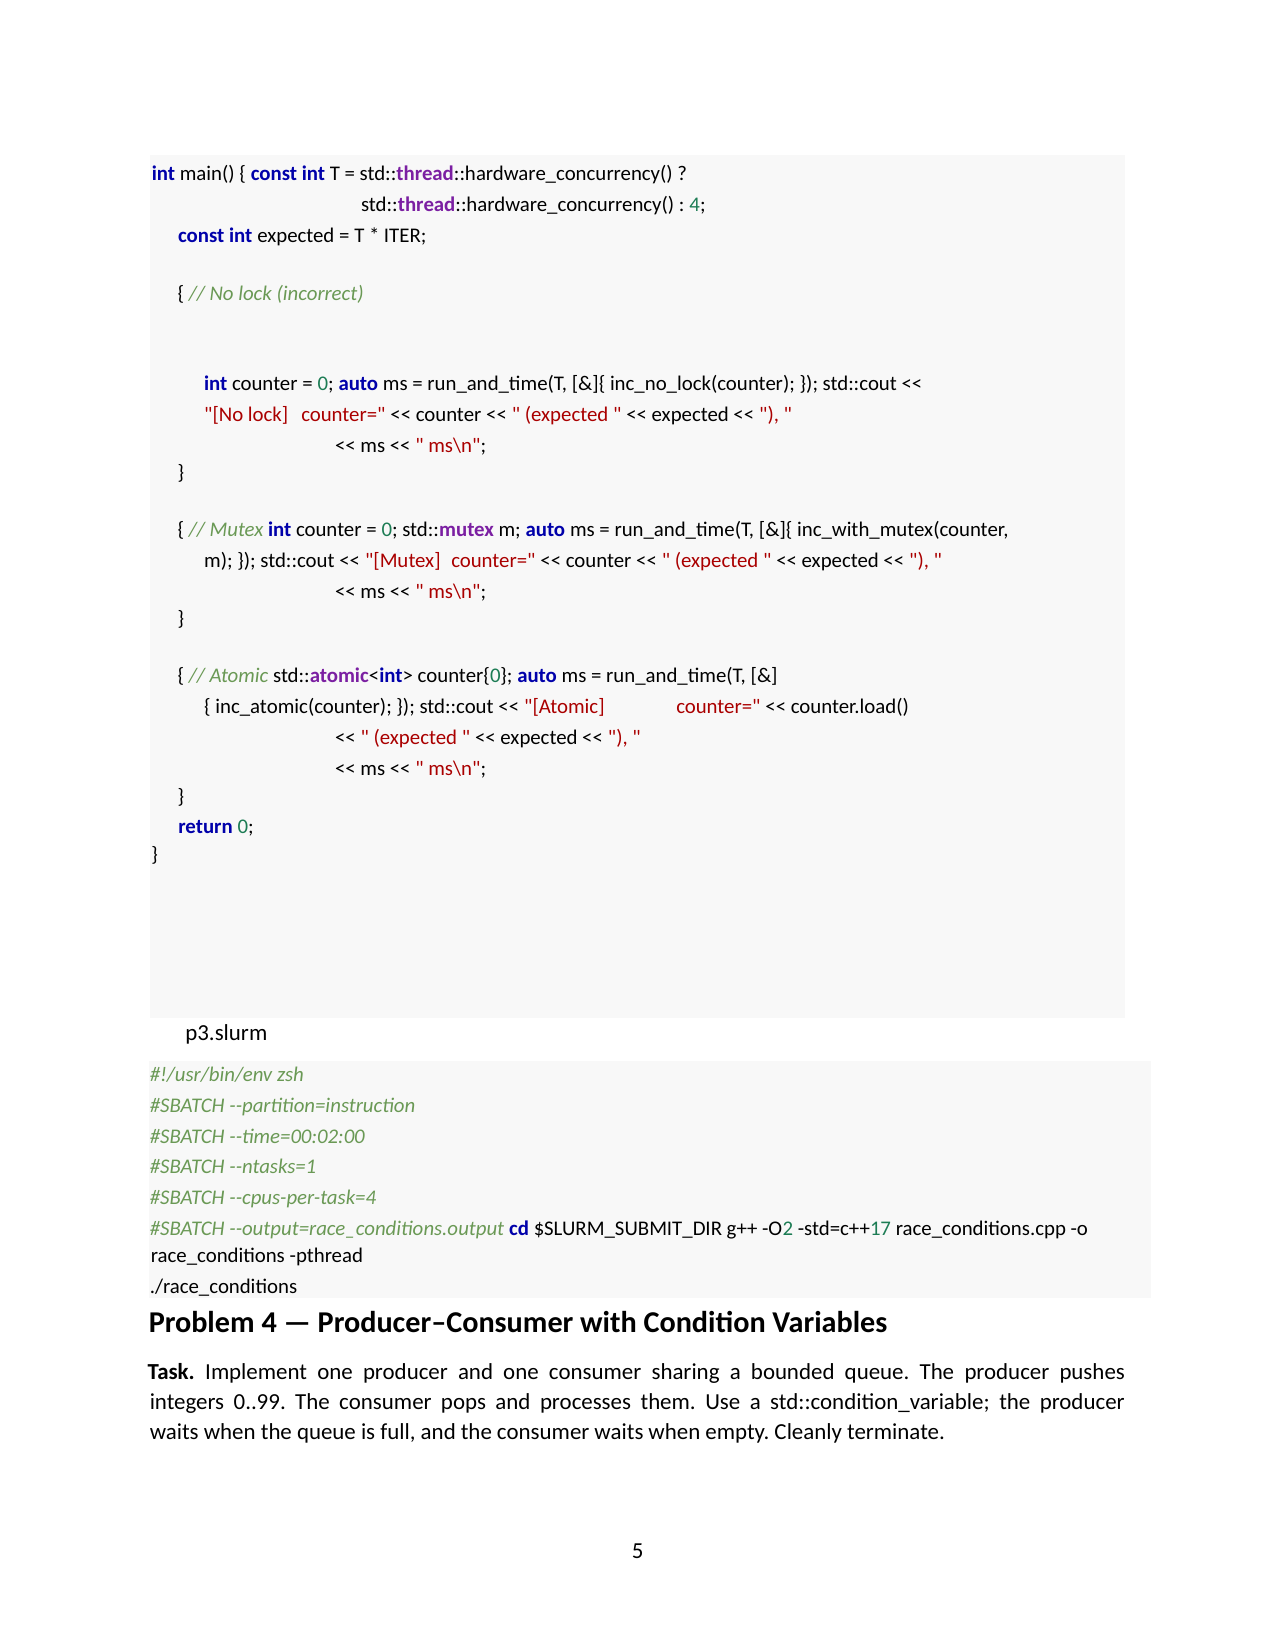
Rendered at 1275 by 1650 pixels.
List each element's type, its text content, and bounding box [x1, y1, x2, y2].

subtitle Problem 4 — Producer–Consumer with Condition Variables [148, 1303, 1151, 1340]
text #SBATCH --time=00:02:00 [149, 1123, 1151, 1148]
text ./race_conditions [149, 1273, 1151, 1298]
text #SBATCH --partition=instruction [149, 1092, 1151, 1117]
text #SBATCH --ntasks=1 [149, 1154, 1151, 1179]
text #SBATCH --output=race_conditions.output cd $SLURM_SUBMIT_DIR g++ -O2 -std=c++17 race_conditions.cpp -o race_conditions -pthread [149, 1215, 1151, 1268]
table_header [150, 155, 1125, 364]
text p3.slurm [185, 1018, 442, 1046]
text #!/usr/bin/env zsh [149, 1061, 1151, 1087]
text Task. Implement one producer and one consumer sharing a bounded queue. The producer pushes integers 0..99. The consumer pops and processes them. Use a std::condition_variable; the producer waits when the queue is full, and the consumer waits when empty. Cleanly terminate. [147, 1357, 1127, 1445]
text #SBATCH --cpus-per-task=4 [149, 1184, 1151, 1210]
table_cell int counter = 0; auto ms = run_and_time(T, [&]{ inc_no_lock(counter); }); std::cout << "[No lock] counter=" << counter << " (expected " << expected << "), " << ms << " ms\n"; } { // Mutex int counter = 0; std::mutex m; auto ms = run_and_time(T, [&]{ inc_with_mutex(counter, m); }); std::cout << "[Mutex] counter=" << counter << " (expected " << expected << "), " << ms << " ms\n"; } { // Atomic std::atomic<int> counter{0}; auto ms = run_and_time(T, [&]{ inc_atomic(counter); }); std::cout << "[Atomic] counter=" << counter.load() << " (expected " << expected << "), " << ms << " ms\n"; } return 0; } [150, 364, 1125, 1018]
